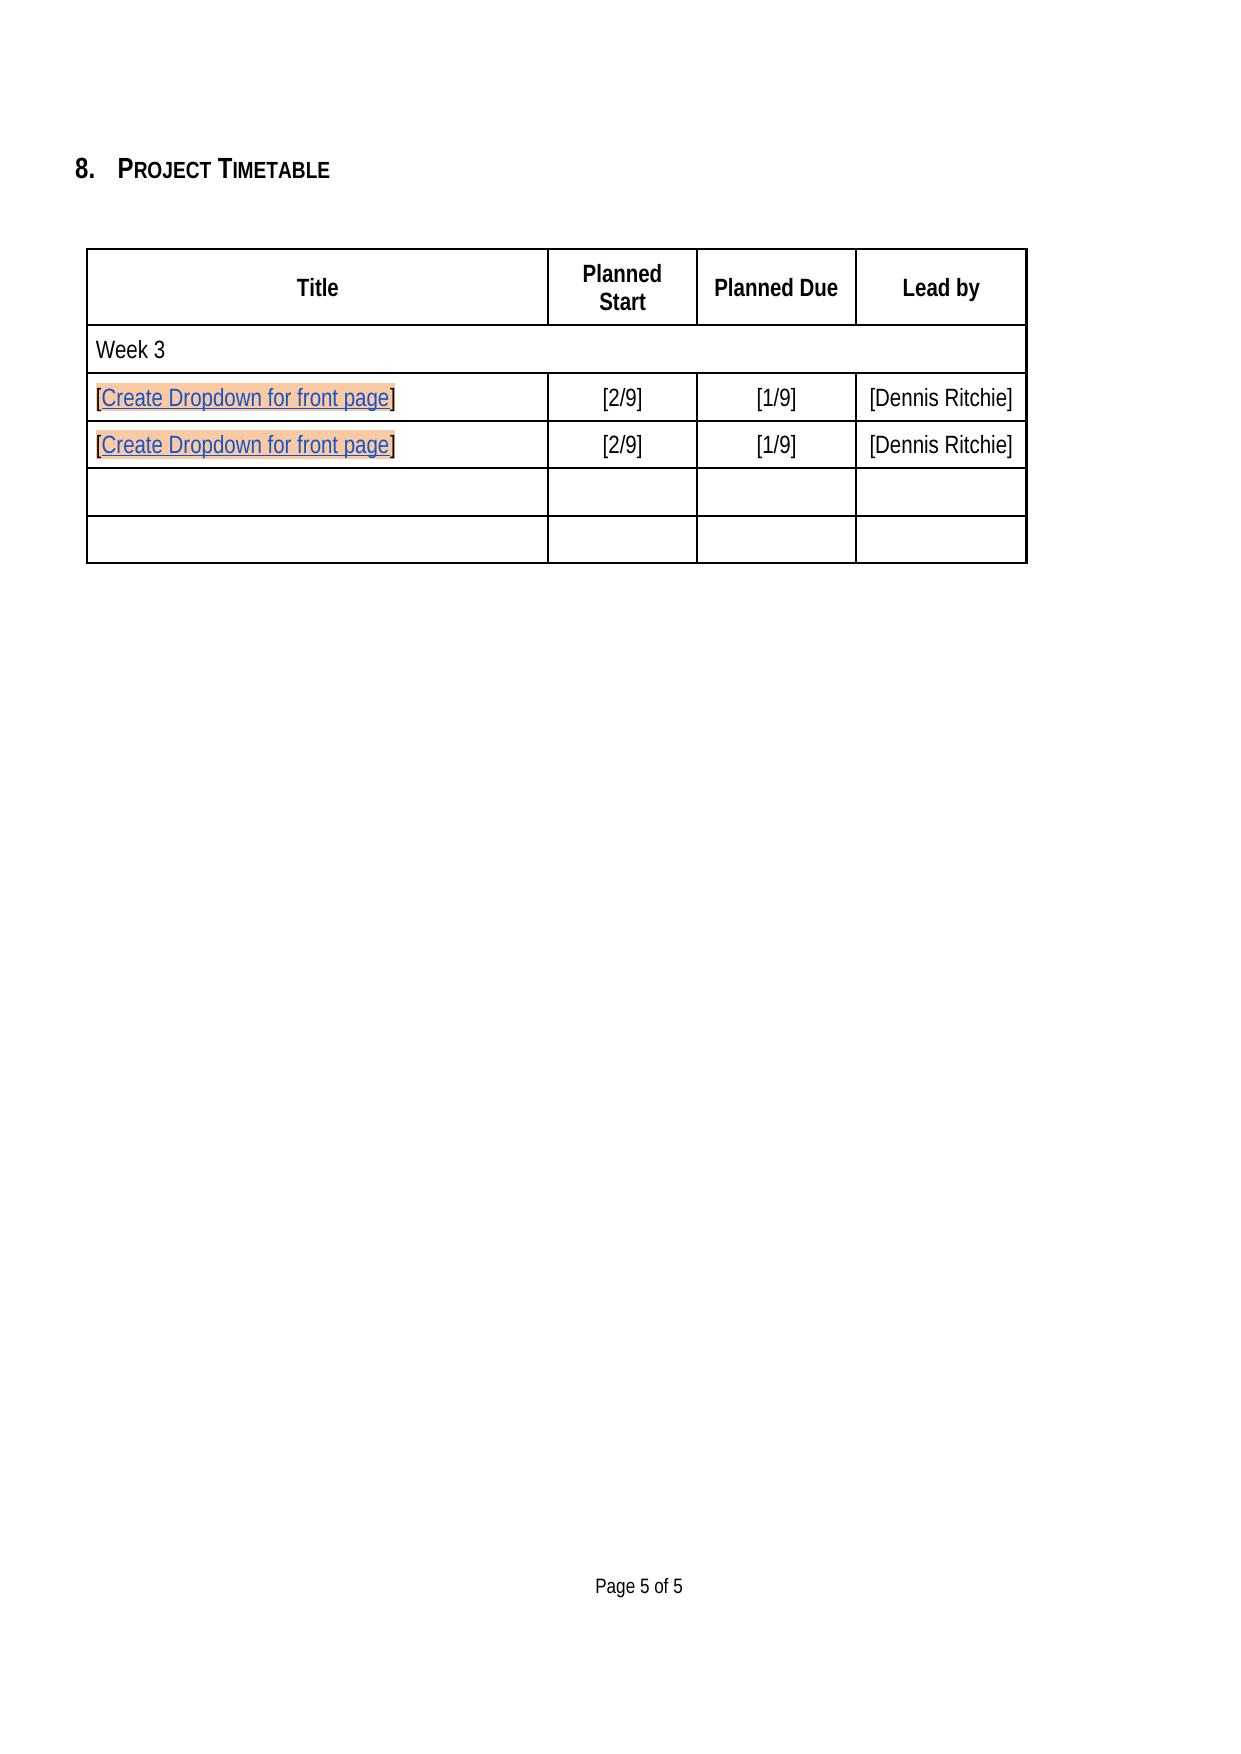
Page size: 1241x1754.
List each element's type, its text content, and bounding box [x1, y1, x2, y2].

table_cell [857, 469, 1025, 514]
table_cell [2/9] [549, 374, 696, 419]
table_cell [1/9] [698, 374, 855, 419]
table_header Lead by [857, 250, 1025, 324]
table_cell [857, 517, 1025, 562]
table_header Planned Due [698, 250, 855, 324]
table_cell [Dennis Ritchie] [857, 374, 1025, 419]
table_cell [2/9] [549, 422, 696, 467]
table_cell [698, 517, 855, 562]
table_cell [88, 517, 547, 562]
table_cell [549, 517, 696, 562]
table_cell [1/9] [698, 422, 855, 467]
table_cell [Create Dropdown for front page] [88, 422, 547, 467]
table_cell Week 3 [88, 326, 1025, 372]
table_header Title [88, 250, 547, 324]
table_cell [Dennis Ritchie] [857, 422, 1025, 467]
table_cell [549, 469, 696, 514]
table_cell [88, 469, 547, 514]
table_header Planned Start [549, 250, 696, 324]
table_cell [698, 469, 855, 514]
subtitle Project Timetable [75, 151, 1165, 184]
table_cell [Create Dropdown for front page] [88, 374, 547, 419]
